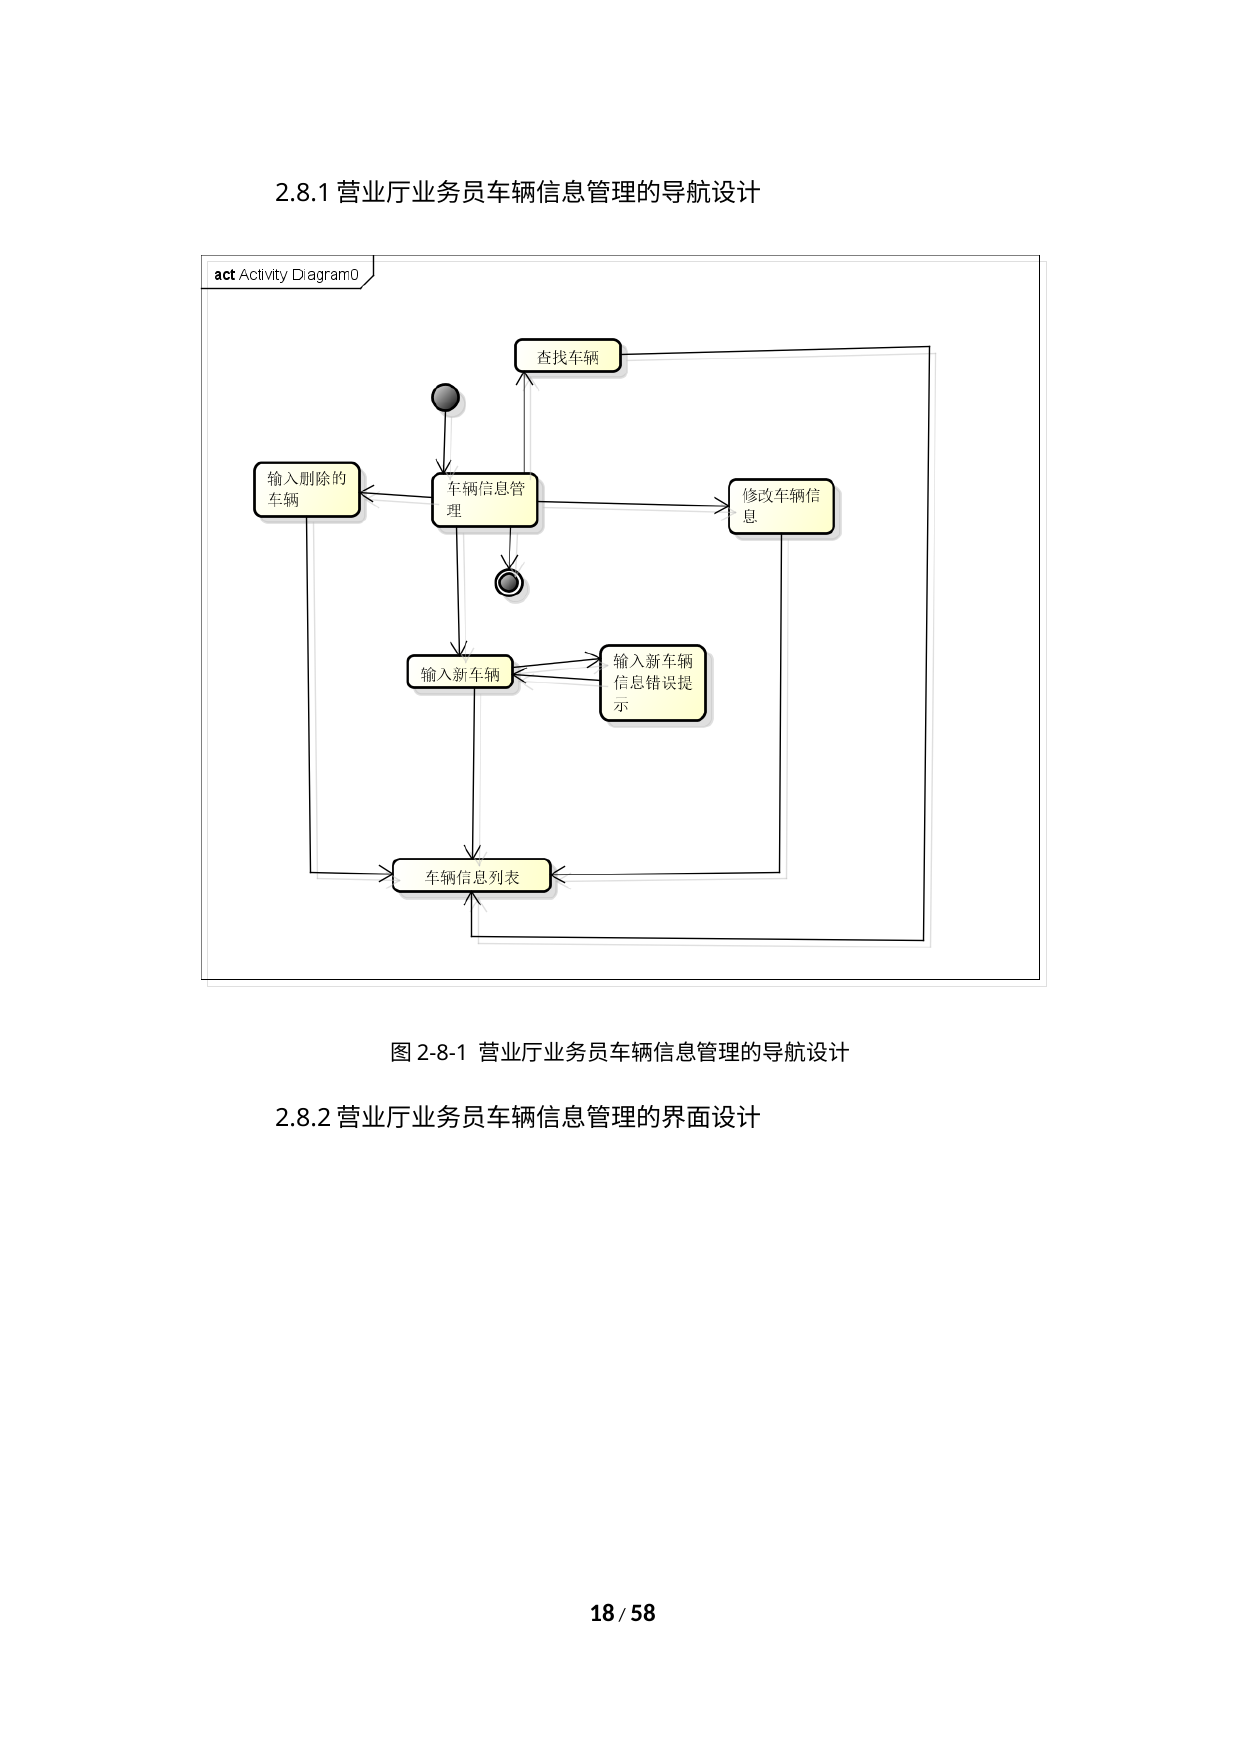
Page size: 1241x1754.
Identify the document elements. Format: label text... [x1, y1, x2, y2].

text 2.8.1营业厅业务员车辆信息管理的导航设计 [187, 158, 1053, 223]
text 2.8.2营业厅业务员车辆信息管理的界面设计 [187, 1083, 1053, 1148]
picture [187, 241, 1052, 992]
text 图2-8-1 营业厅业务员车辆信息管理的导航设计 [187, 1035, 1053, 1067]
